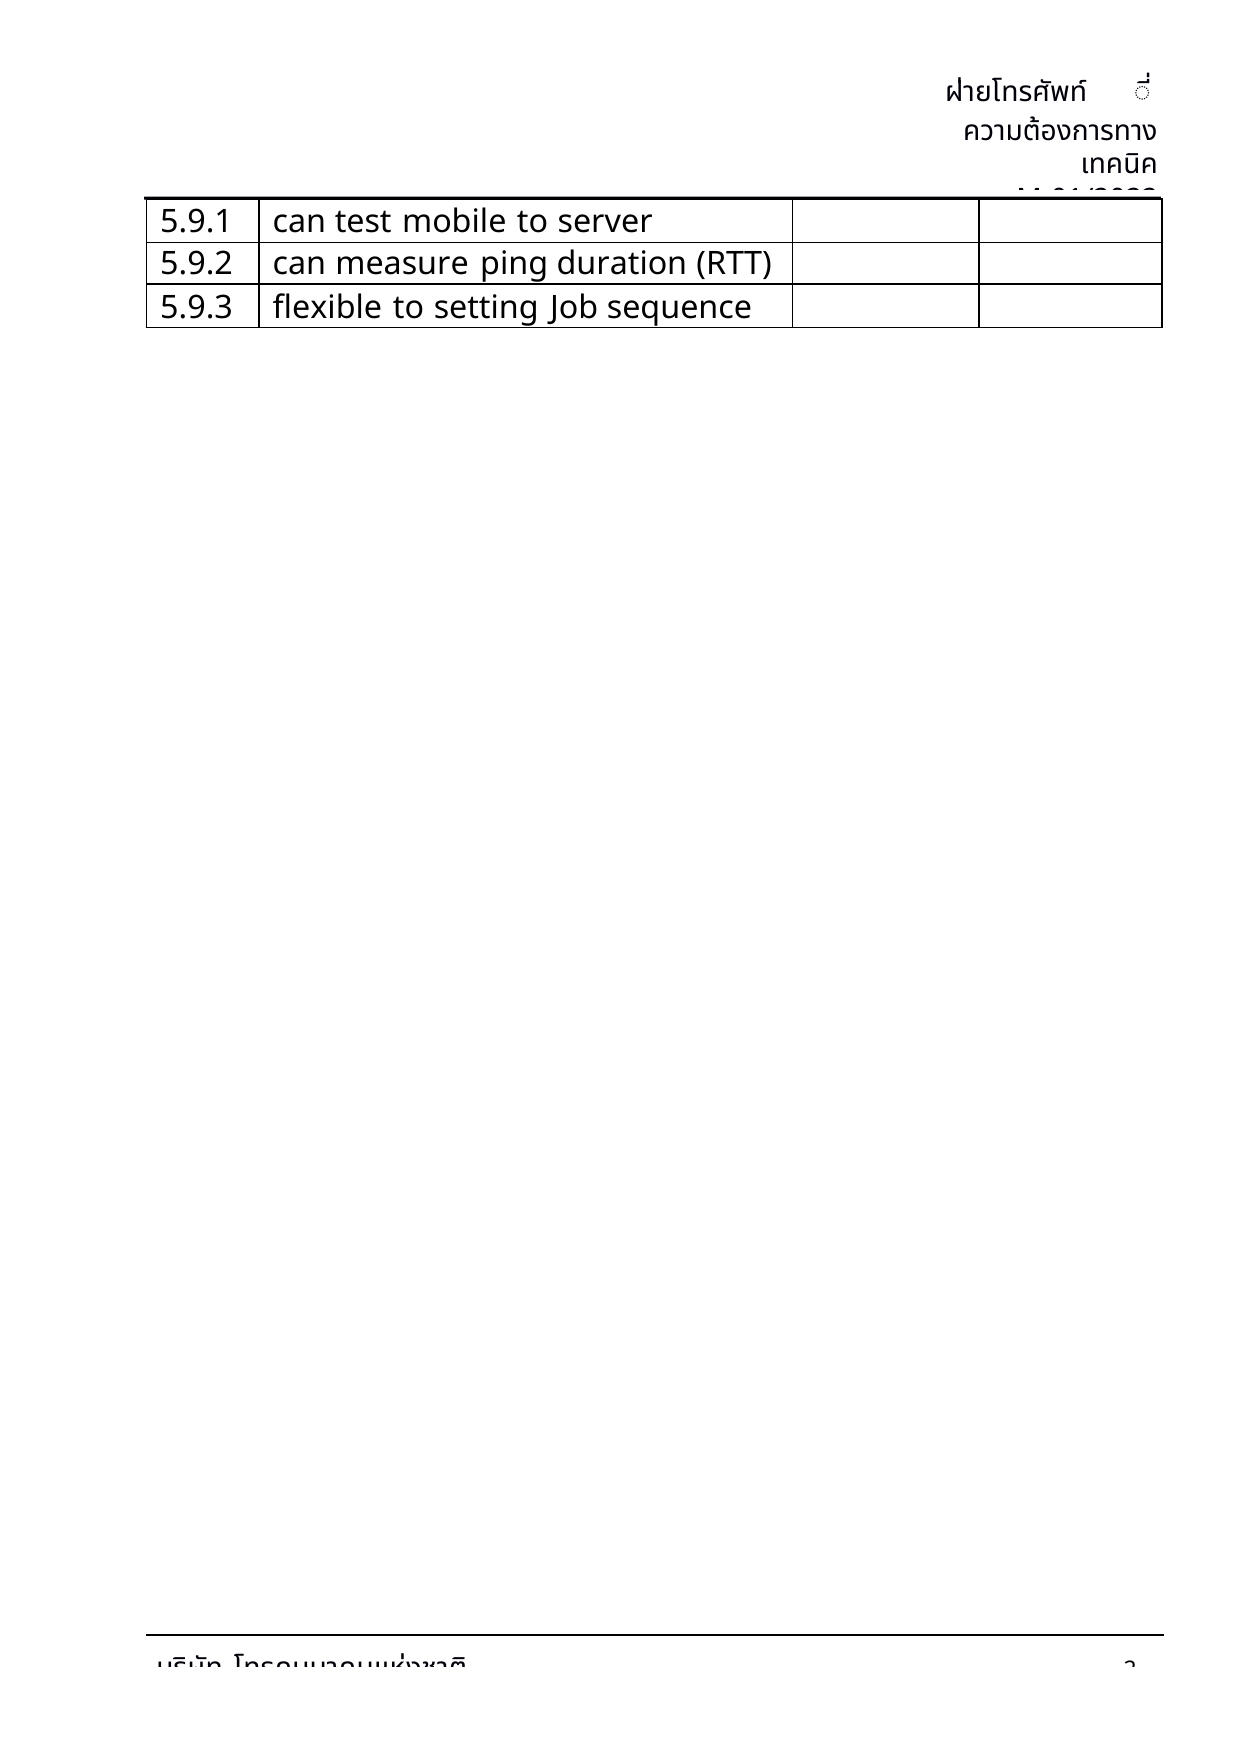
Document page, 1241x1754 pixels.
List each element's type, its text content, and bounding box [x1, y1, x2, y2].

table_cell 5.9.2 [147, 243, 258, 283]
table_cell [793, 243, 978, 283]
table_cell 5.9.3 [147, 285, 258, 327]
table_cell [980, 285, 1161, 327]
table_cell can measure ping duration (RTT) [260, 243, 792, 283]
table_cell can test mobile to server [260, 200, 792, 241]
table_cell [980, 200, 1161, 241]
table_cell [793, 200, 978, 241]
table_cell 5.9.1 [147, 200, 258, 241]
table_cell [793, 285, 978, 327]
table_cell flexible to setting Job sequence [260, 285, 792, 327]
table_cell [980, 243, 1161, 283]
